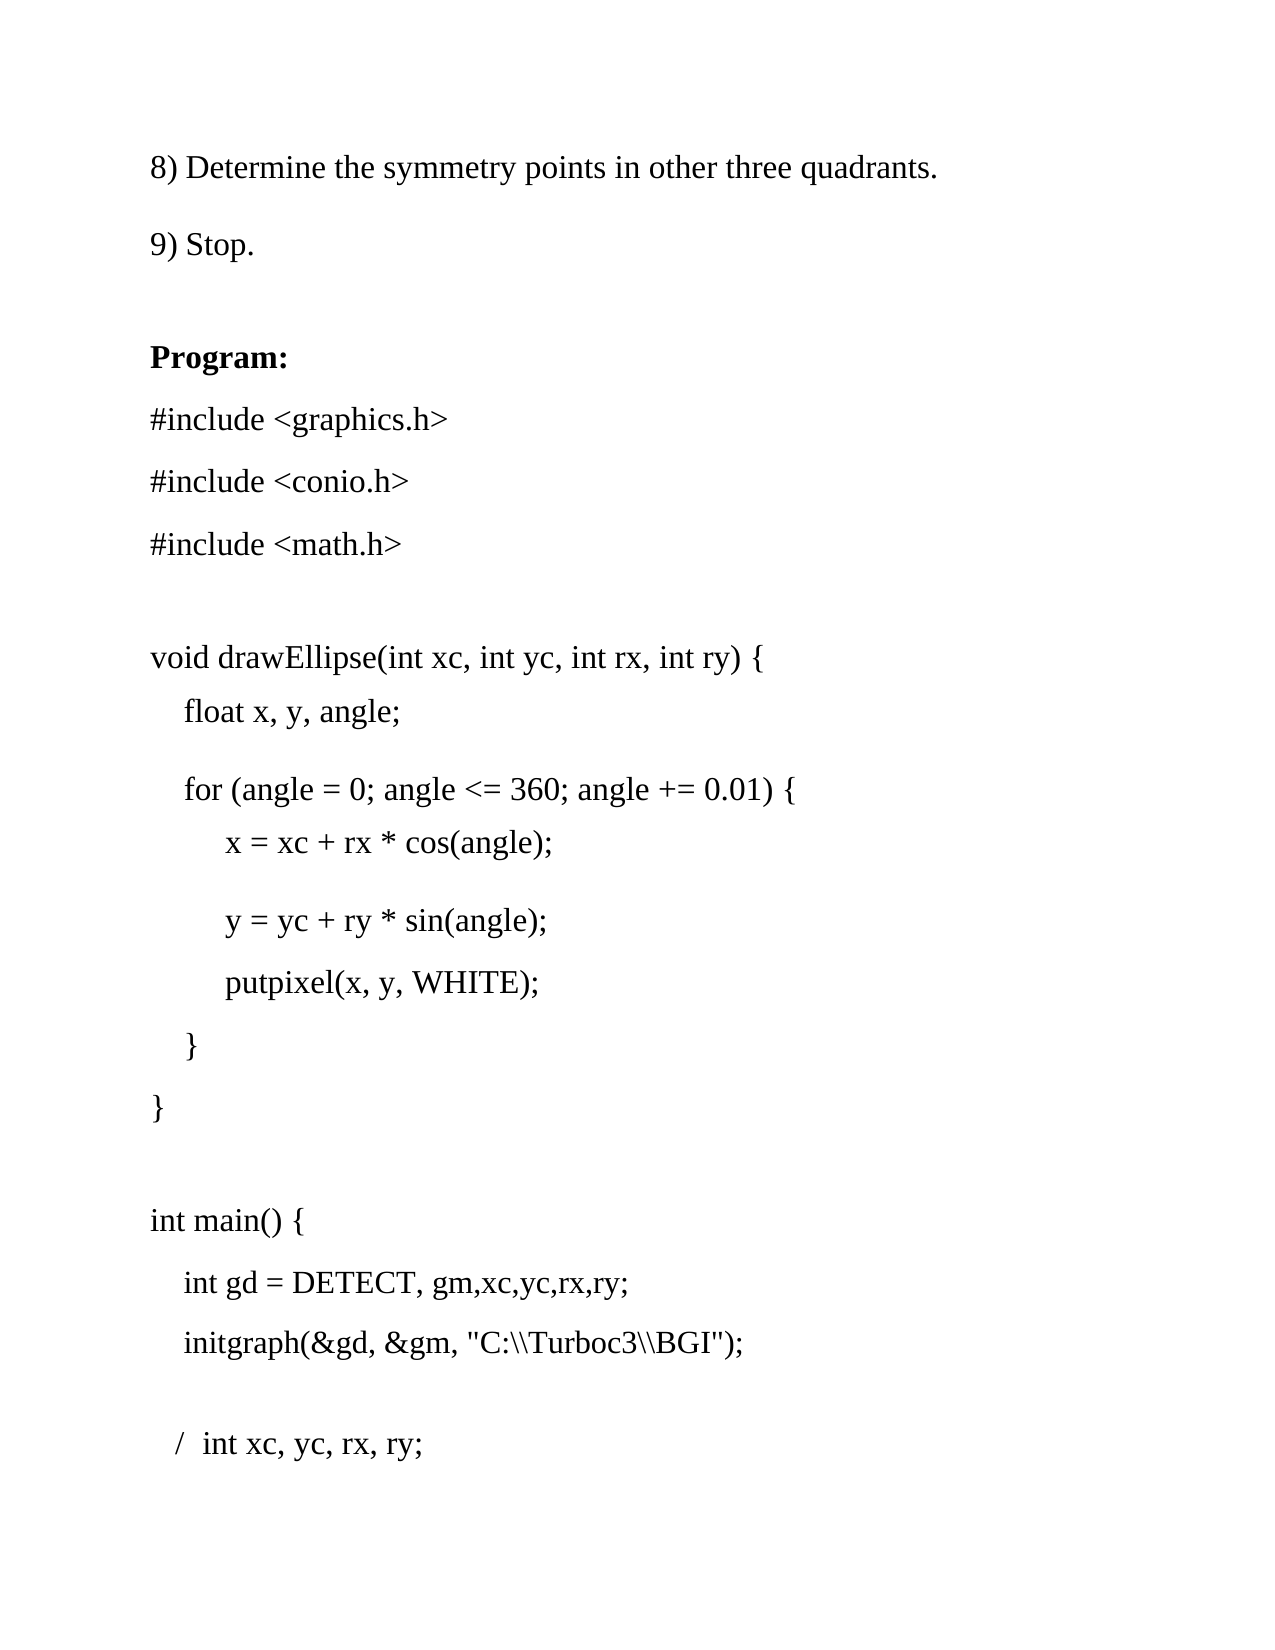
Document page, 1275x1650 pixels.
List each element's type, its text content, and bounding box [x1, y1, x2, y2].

text for (angle = 0; angle <= 360; angle += 0.01) { x = xc + rx * cos(angle); [183, 769, 798, 861]
text } [183, 1025, 1125, 1063]
text putpixel(x, y, WHITE); [225, 962, 1125, 1001]
list Determine the symmetry points in other three quadrants. [150, 148, 1125, 186]
text int main() { [150, 1201, 1125, 1239]
text #include <conio.h> [150, 462, 1125, 500]
list int xc, yc, rx, ry; [175, 1423, 1125, 1461]
text int gd = DETECT, gm,xc,yc,rx,ry; initgraph(&gd, &gm, "C:\\Turboc3\\BGI"); [183, 1263, 760, 1360]
text y = yc + ry * sin(angle); [225, 900, 1125, 938]
text void drawEllipse(int xc, int yc, int rx, int ry) { float x, y, angle; [150, 637, 767, 729]
list Stop. [150, 224, 1125, 263]
text #include <graphics.h> [150, 399, 1125, 438]
text #include <math.h> [150, 524, 1125, 562]
text } [150, 1087, 1125, 1126]
text Program: [150, 337, 1125, 375]
